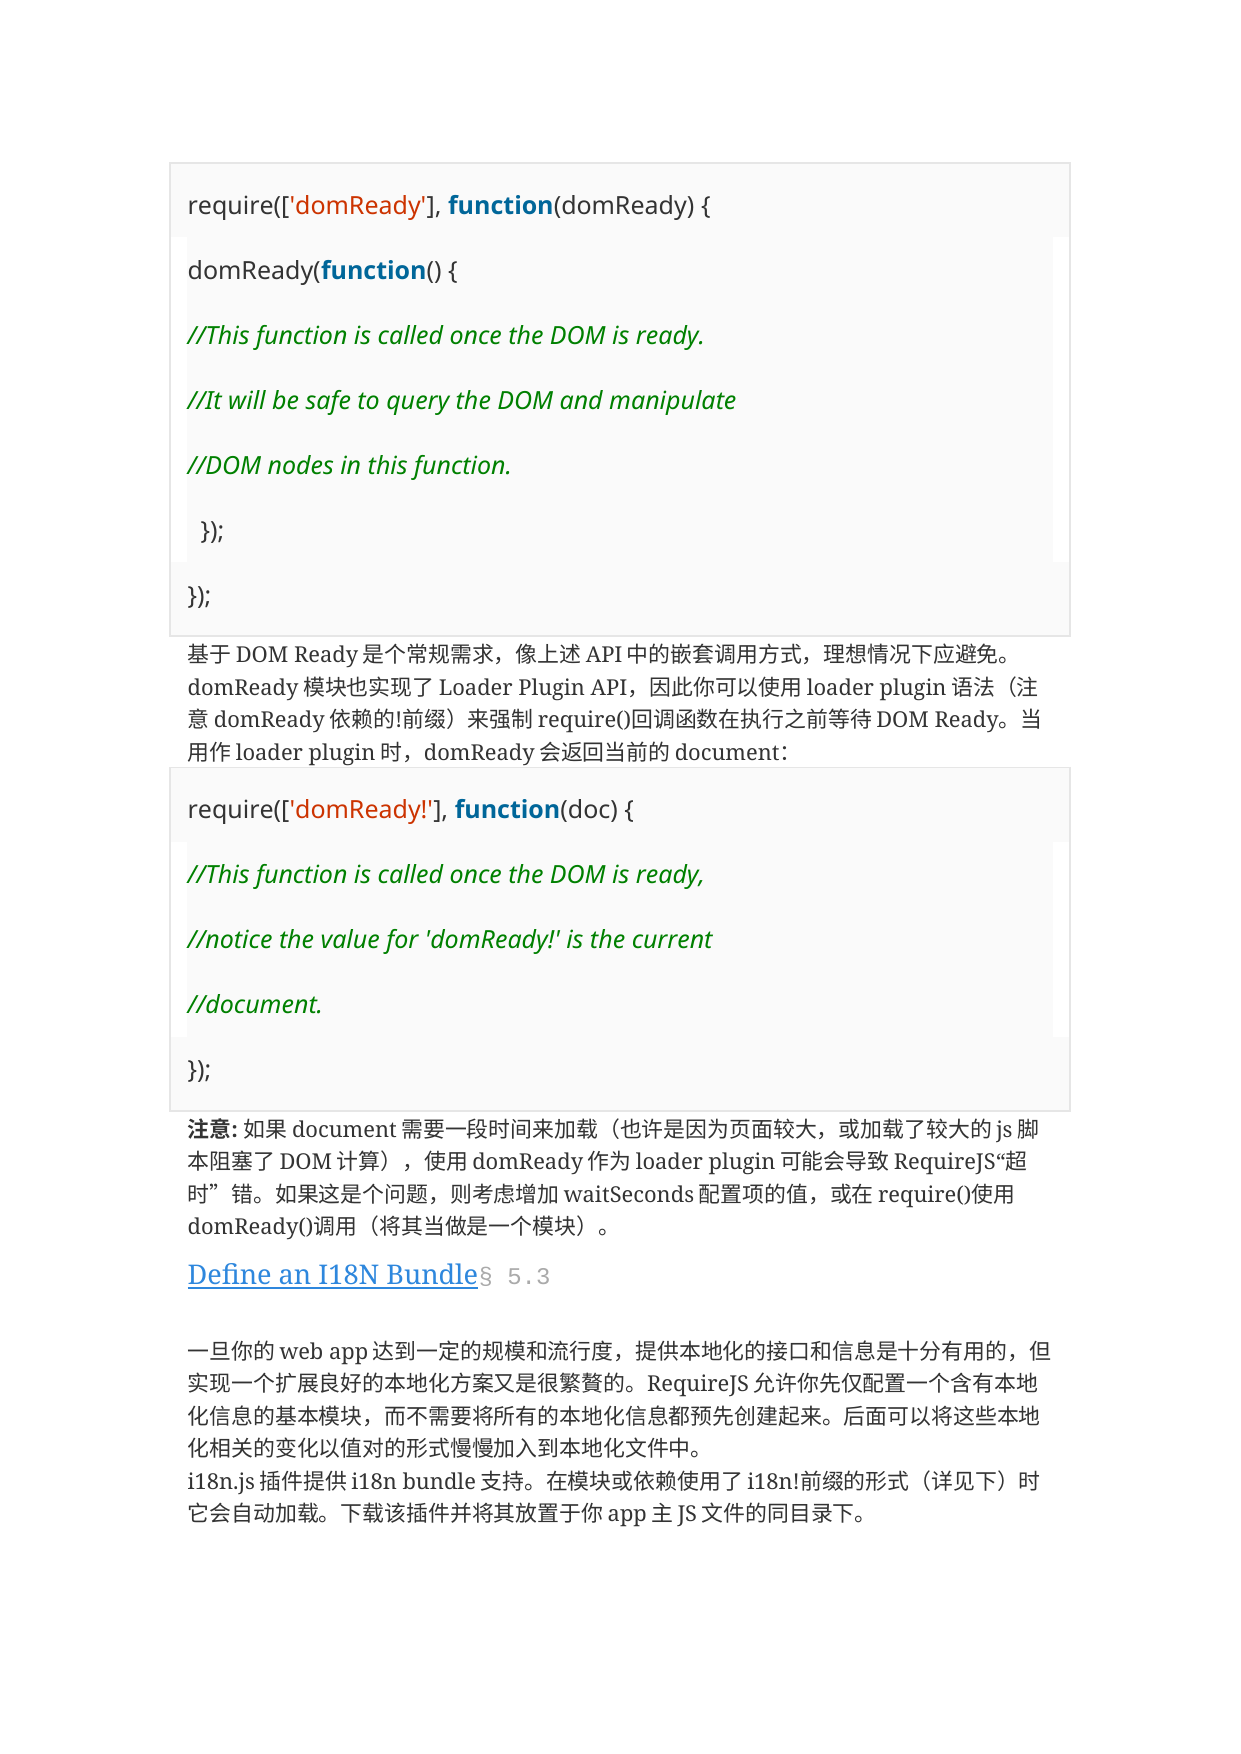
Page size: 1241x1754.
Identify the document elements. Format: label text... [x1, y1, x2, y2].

subtitle Define an I18N Bundle§ 5.3 [187, 1242, 1053, 1307]
text require(['domReady!'], function(doc) { [171, 768, 1069, 842]
text }); [187, 497, 1053, 552]
text }); [171, 552, 1069, 635]
text //It will be safe to query the DOM and manipulate [187, 367, 1053, 432]
text require(['domReady'], function(domReady) { [171, 164, 1069, 237]
text domReady(function() { [187, 237, 1053, 302]
text //This function is called once the DOM is ready. [187, 302, 1053, 367]
text //DOM nodes in this function. [187, 432, 1053, 497]
text i18n.js插件提供i18n bundle支持。在模块或依赖使用了i18n!前缀的形式（详见下）时它会自动加载。下载该插件并将其放置于你app主JS文件的同目录下。 [187, 1463, 1053, 1528]
text //notice the value for 'domReady!' is the current [187, 907, 1053, 972]
text }); [171, 1027, 1069, 1110]
text //document. [187, 972, 1053, 1027]
text //This function is called once the DOM is ready, [187, 842, 1053, 907]
text 基于DOM Ready是个常规需求，像上述API中的嵌套调用方式，理想情况下应避免。domReady模块也实现了Loader Plugin API，因此你可以使用loader plugin语法（注意domReady依赖的!前缀）来强制require()回调函数在执行之前等待DOM Ready。当用作loader plugin时，domReady会返回当前的document： [187, 637, 1053, 767]
text 一旦你的web app达到一定的规模和流行度，提供本地化的接口和信息是十分有用的，但实现一个扩展良好的本地化方案又是很繁贅的。RequireJS允许你先仅配置一个含有本地化信息的基本模块，而不需要将所有的本地化信息都预先创建起来。后面可以将这些本地化相关的变化以值对的形式慢慢加入到本地化文件中。 [187, 1333, 1053, 1463]
